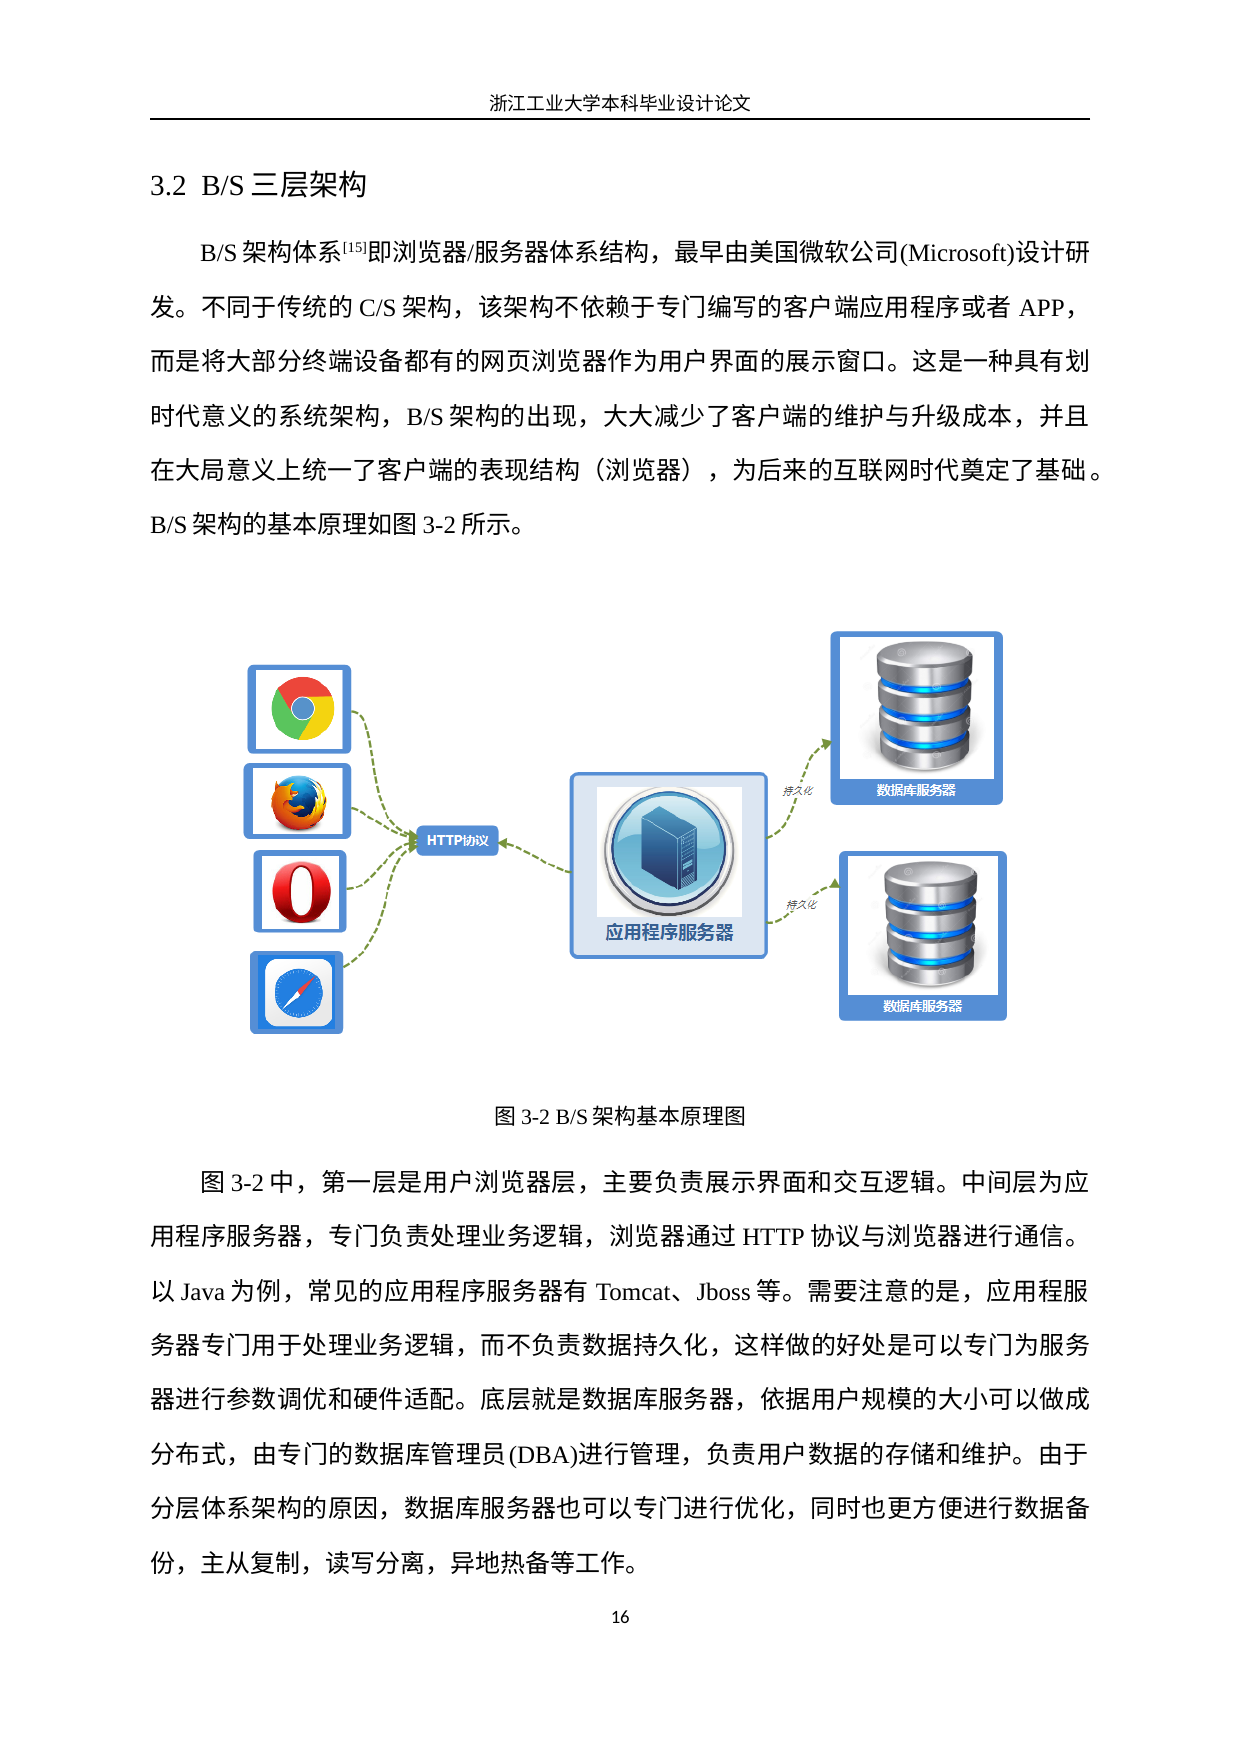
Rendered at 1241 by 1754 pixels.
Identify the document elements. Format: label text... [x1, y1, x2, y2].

text 3.2 B/S三层架构 [150, 162, 1090, 204]
picture [187, 575, 1053, 1065]
